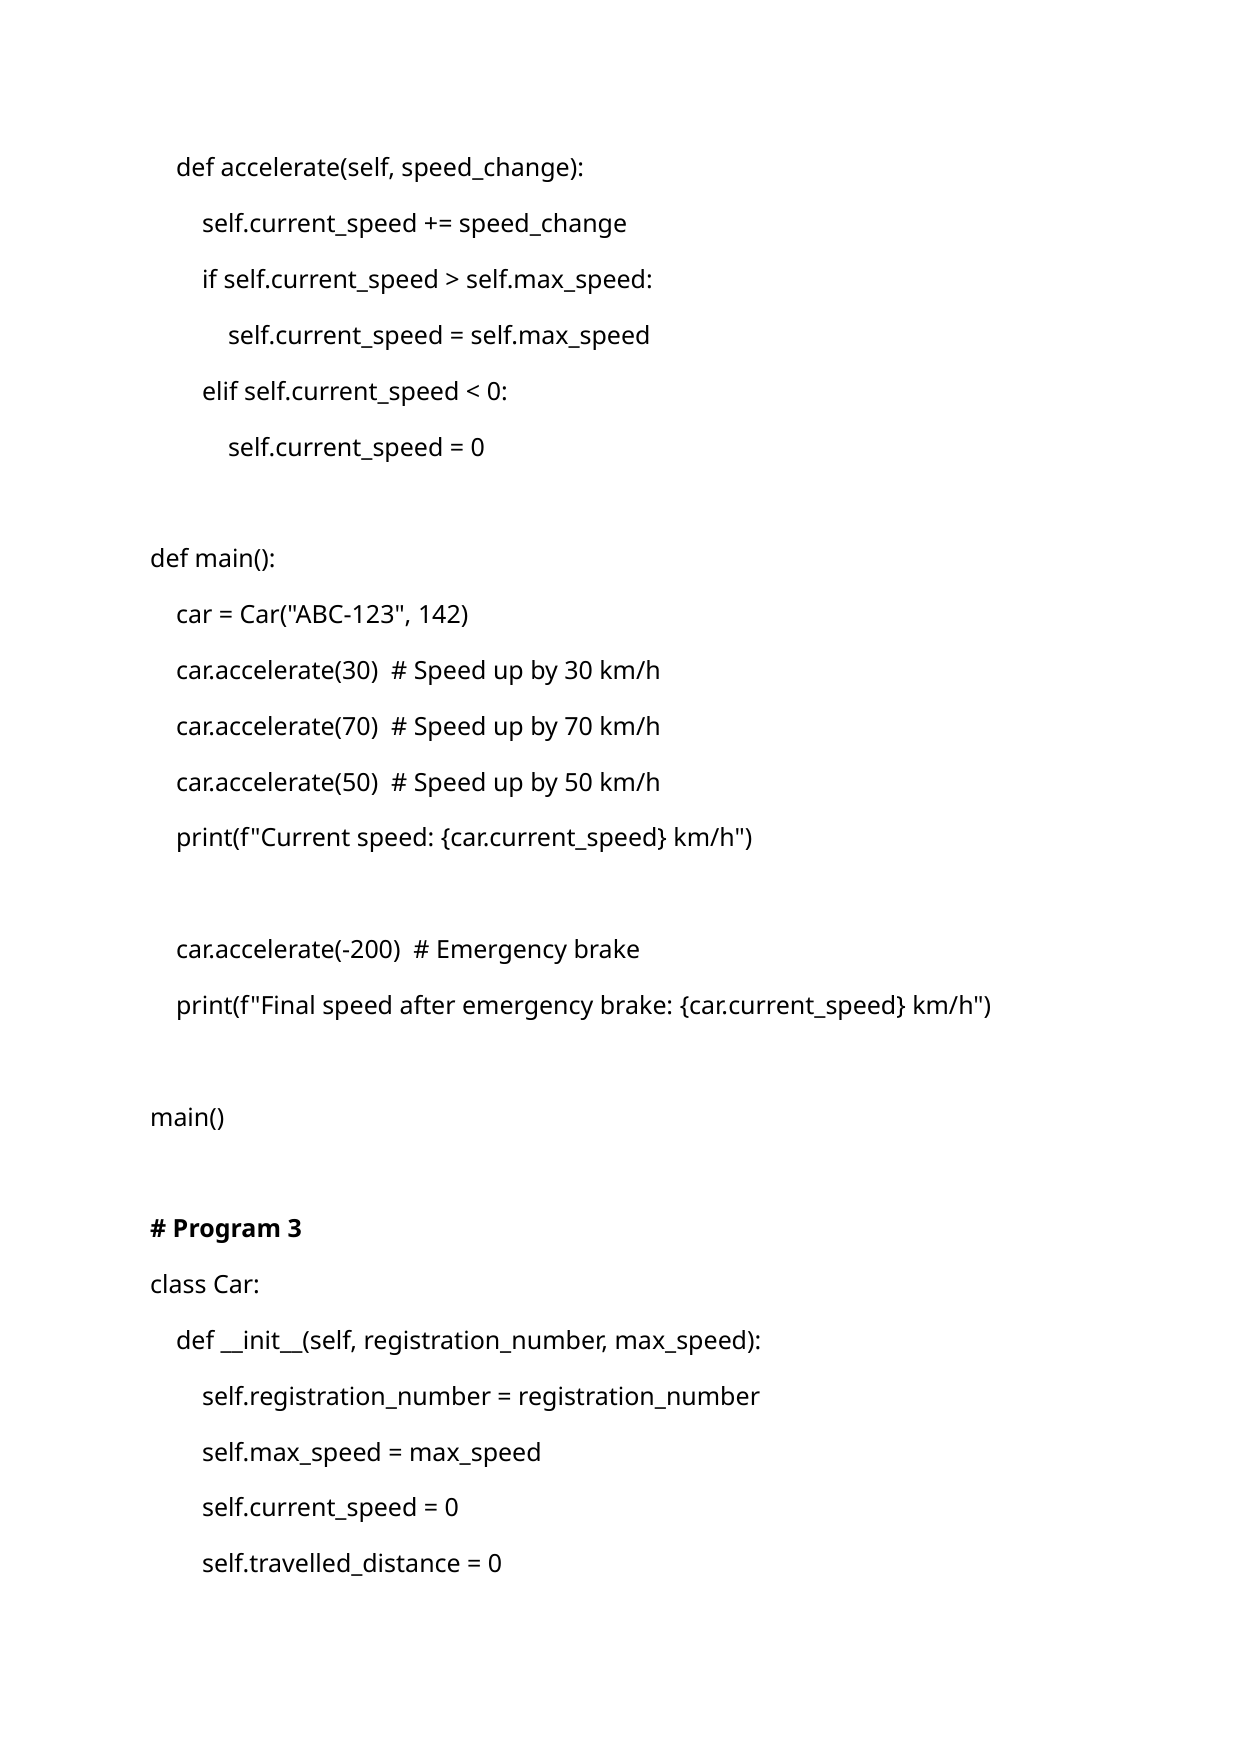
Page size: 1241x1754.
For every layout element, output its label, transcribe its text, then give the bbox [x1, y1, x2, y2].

text def main(): [150, 541, 1090, 575]
text elif self.current_speed < 0: [150, 373, 1090, 407]
text class Car: [150, 1267, 1090, 1301]
text self.travelled_distance = 0 [150, 1546, 1090, 1580]
text if self.current_speed > self.max_speed: [150, 262, 1090, 296]
text self.current_speed = 0 [150, 1490, 1090, 1524]
text def __init__(self, registration_number, max_speed): [150, 1322, 1090, 1357]
text car.accelerate(30) # Speed up by 30 km/h [150, 652, 1090, 687]
text car.accelerate(-200) # Emergency brake [150, 932, 1090, 966]
text self.current_speed = 0 [150, 429, 1090, 463]
text self.current_speed += speed_change [150, 206, 1090, 240]
text self.max_speed = max_speed [150, 1434, 1090, 1468]
text # Program 3 [150, 1211, 1090, 1245]
text print(f"Current speed: {car.current_speed} km/h") [150, 820, 1090, 854]
text main() [150, 1099, 1090, 1133]
text def accelerate(self, speed_change): [150, 150, 1090, 184]
text self.current_speed = self.max_speed [150, 317, 1090, 352]
text car.accelerate(50) # Speed up by 50 km/h [150, 764, 1090, 798]
text print(f"Final speed after emergency brake: {car.current_speed} km/h") [150, 987, 1090, 1022]
text self.registration_number = registration_number [150, 1378, 1090, 1412]
text car.accelerate(70) # Speed up by 70 km/h [150, 708, 1090, 742]
text car = Car("ABC-123", 142) [150, 597, 1090, 631]
